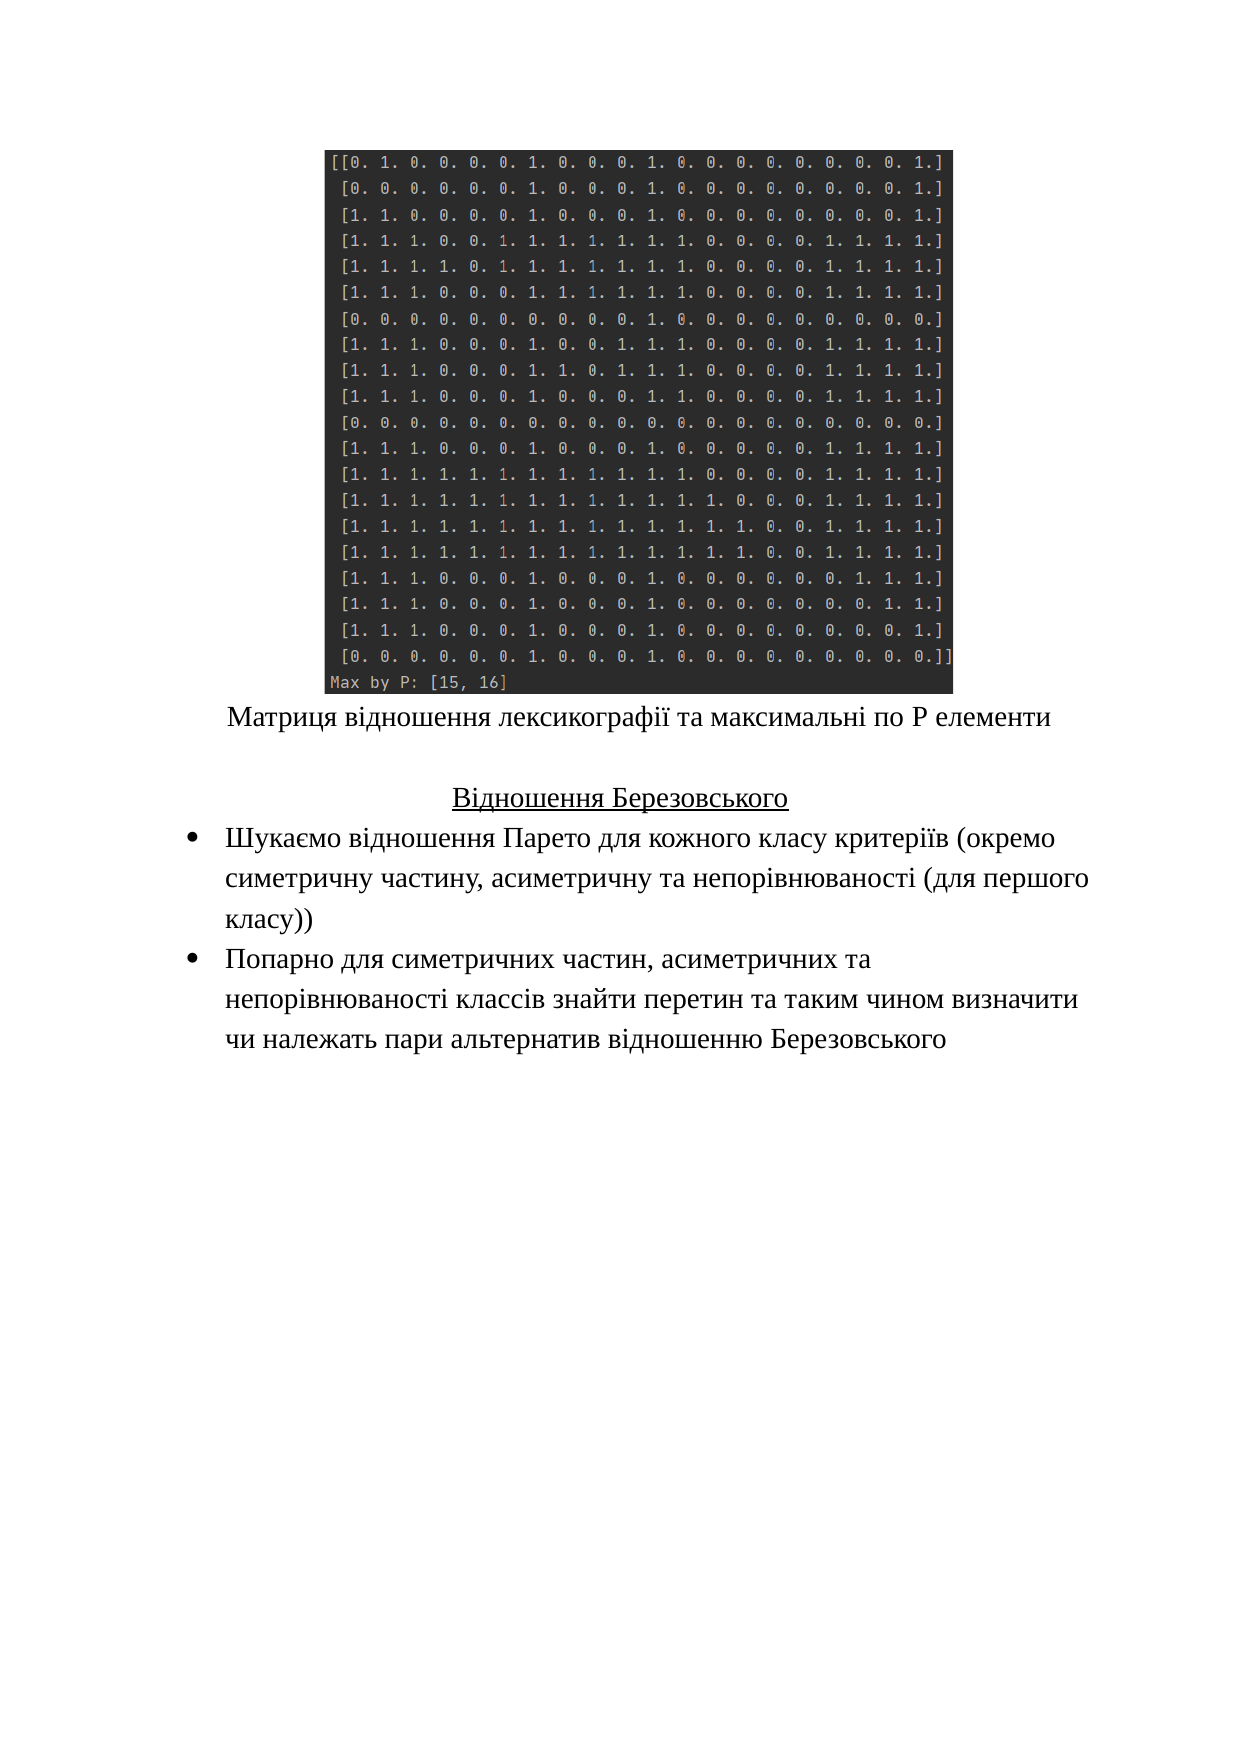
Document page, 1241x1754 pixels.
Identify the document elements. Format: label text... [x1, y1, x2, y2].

text Відношення Березовського [150, 780, 1090, 813]
picture [324, 150, 954, 694]
list Попарно для симетричних частин, асиметричних та непорівнюваності классів знайти перетин та таким чином визначити чи належать пари альтернатив відношенню Березовського [187, 941, 1090, 1055]
text Матриця відношення лексикографії та максимальні по P елементи [187, 699, 1090, 733]
list Шукаємо відношення Парето для кожного класу критеріїв (окремо симетричну частину, асиметричну та непорівнюваності (для першого класу)) [187, 820, 1090, 934]
